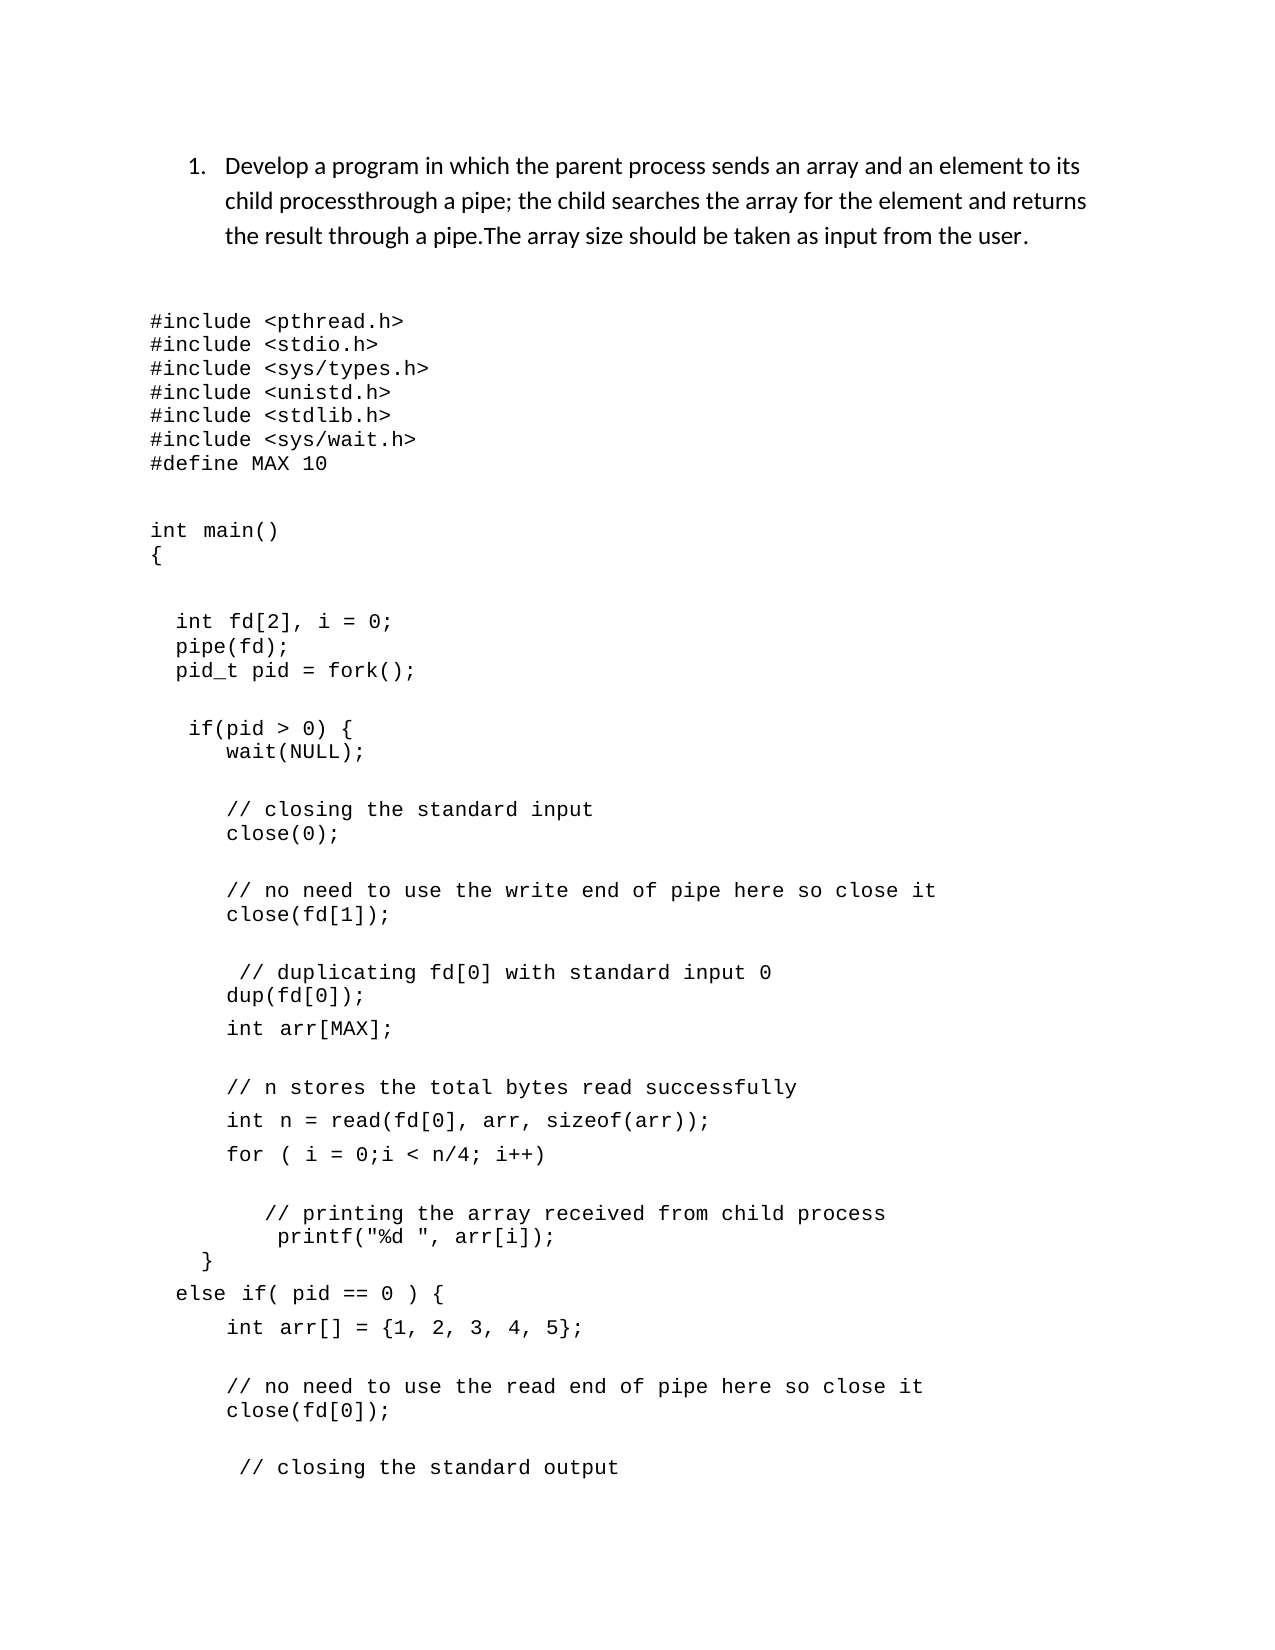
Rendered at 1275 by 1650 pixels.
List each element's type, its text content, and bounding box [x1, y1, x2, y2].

text for ( i = 0;i < n/4; i++) [150, 1135, 1125, 1169]
text int fd[2], i = 0; [150, 602, 1125, 636]
text // closing the standard input [150, 799, 1125, 823]
text wait(NULL); [150, 741, 1125, 765]
text int arr[] = {1, 2, 3, 4, 5}; [150, 1308, 1125, 1342]
text dup(fd[0]); [150, 985, 1125, 1009]
text #include <sys/wait.h> [150, 429, 1125, 453]
text int arr[MAX]; [150, 1009, 1125, 1043]
text printf("%d ", arr[i]); [150, 1227, 1125, 1250]
text close(0); [150, 823, 1125, 846]
text // closing the standard output [150, 1457, 1125, 1481]
text // duplicating fd[0] with standard input 0 [150, 962, 1125, 985]
text { [150, 544, 1125, 568]
list Develop a program in which the parent process sends an array and an element to its child processthrough a pipe; the child searches the array for the element and returns the result through a pipe.The array size should be taken as input from the user. [187, 150, 1125, 251]
text pid_t pid = fork(); [150, 660, 1125, 683]
text } [150, 1250, 1125, 1274]
text // n stores the total bytes read successfully [150, 1077, 1125, 1101]
text close(fd[0]); [150, 1400, 1125, 1423]
text #include <stdio.h> [150, 334, 1125, 358]
text pipe(fd); [150, 636, 1125, 660]
text #include <pthread.h> [150, 311, 1125, 334]
text int n = read(fd[0], arr, sizeof(arr)); [150, 1101, 1125, 1135]
text #include <unistd.h> [150, 382, 1125, 405]
text #define MAX 10 [150, 453, 1125, 476]
text #include <stdlib.h> [150, 405, 1125, 429]
text // printing the array received from child process [150, 1203, 1125, 1227]
text close(fd[1]); [150, 904, 1125, 928]
text // no need to use the write end of pipe here so close it [150, 880, 1125, 904]
text int main() [150, 510, 1125, 544]
text // no need to use the read end of pipe here so close it [150, 1376, 1125, 1400]
text else if( pid == 0 ) { [150, 1274, 1125, 1308]
text #include <sys/types.h> [150, 358, 1125, 382]
text if(pid > 0) { [150, 718, 1125, 741]
